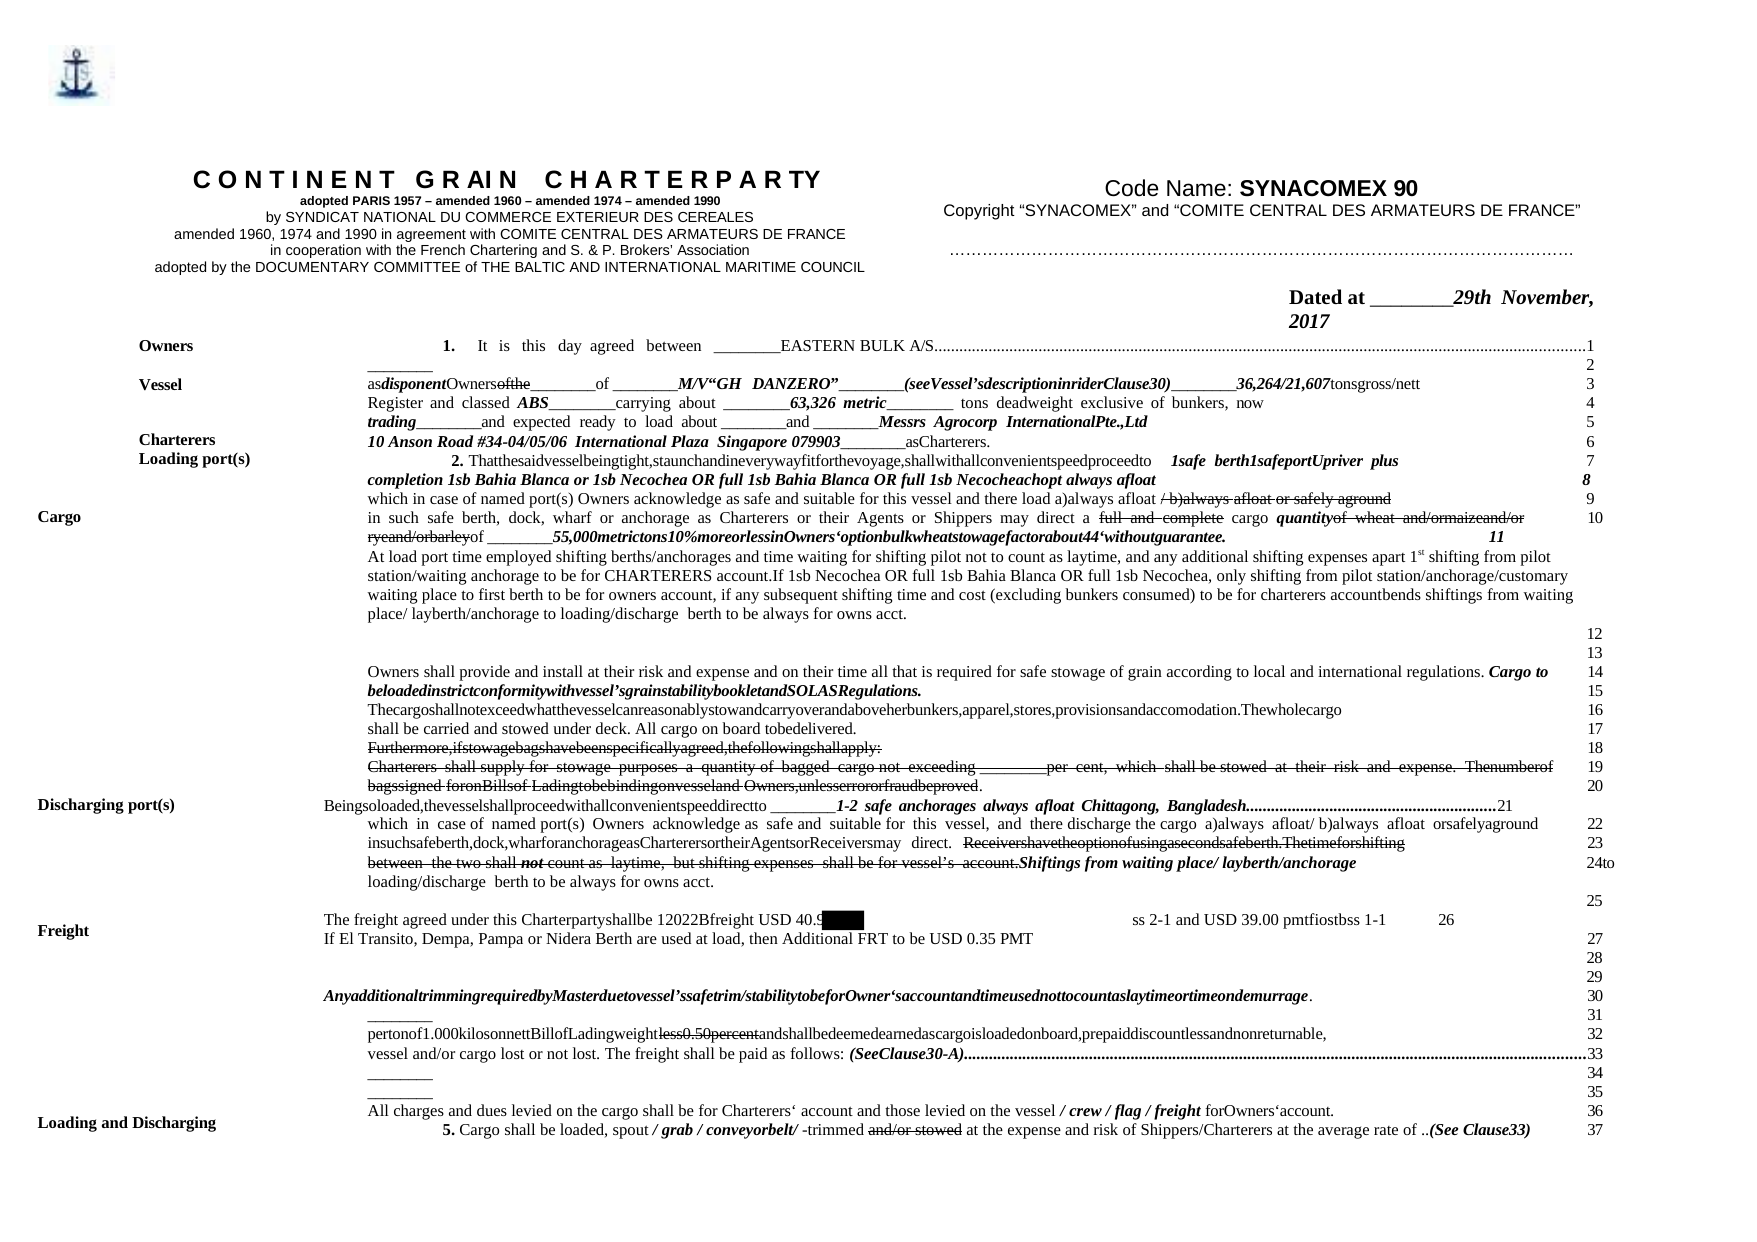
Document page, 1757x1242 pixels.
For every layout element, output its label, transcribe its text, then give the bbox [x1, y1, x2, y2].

text which in case of named port(s) Owners acknowledge as safe and suitable for this vessel and there load a)always afloat / b)always afloat or safely aground 9 [367, 489, 1627, 508]
title C O N T I N E N T G R AI N C H A R T E R P A R TY [144, 165, 869, 193]
text Furthermore,ifstowagebagshavebeenspecificallyagreed,thefollowingshallapply: 18 [367, 738, 1627, 757]
text 29 [1586, 967, 1627, 986]
text ________ 2 [367, 355, 1627, 374]
text in cooperation with the French Chartering and S. & P. Brokers’ Association [150, 242, 869, 259]
text 28 [1586, 948, 1627, 967]
text completion 1sb Bahia Blanca or 1sb Necochea OR full 1sb Bahia Blanca OR full 1sb Necocheachopt always afloat 8 [367, 470, 1627, 489]
text beloadedinstrictconformitywithvessel’sgrainstabilitybookletandSOLASRegulations. 15 [367, 681, 1627, 700]
text Beingsoloaded,thevesselshallproceedwithallconvenientspeeddirectto ________1-2 safe anchorages always afloat Chittagong, Bangladesh 21 [323, 796, 1627, 815]
text Charterers shall supply for stowage purposes a quantity of bagged cargo not exceeding ________per cent, which shall be stowed at their risk and expense. Thenumberof 19 [367, 757, 1627, 776]
text 13 [1586, 643, 1627, 662]
picture [48, 45, 116, 106]
list Cargo shall be loaded, spout / grab / conveyorbelt/ -trimmed and/or stowed at the expense and risk of Shippers/Charterers at the average rate of ..(See Clause33) 37 [442, 1121, 1627, 1140]
text by SYNDICAT NATIONAL DU COMMERCE EXTERIEUR DES CEREALES [150, 209, 869, 226]
text asdisponentOwnersofthe________of ________M/V“GH DANZERO”________(seeVessel’sdescriptioninriderClause30)________36,264/21,607tonsgross/nett 3 [367, 374, 1627, 393]
text amended 1960, 1974 and 1990 in agreement with COMITE CENTRAL DES ARMATEURS DE FRANCE [150, 226, 869, 242]
text Discharging port(s) [37, 794, 222, 814]
text ________ 31 [367, 1006, 1627, 1024]
text Register and classed ABS________carrying about ________63,326 metric________ tons deadweight exclusive of bunkers, now 4 [367, 393, 1627, 412]
text which in case of named port(s) Owners acknowledge as safe and suitable for this vessel, and there discharge the cargo a)always afloat/ b)always afloat orsafelyaground 22 [367, 815, 1627, 834]
text 10 Anson Road #34-04/05/06 International Plaza Singapore 079903________asCharterers. 6 [367, 432, 1627, 451]
text shall be carried and stowed under deck. All cargo on board tobedelivered. 17 [367, 719, 1627, 738]
text vessel and/or cargo lost or not lost. The freight shall be paid as follows: (SeeClause30-A) 33 [367, 1044, 1627, 1063]
text …………………………………………………………………………………………………… [921, 239, 1602, 259]
text Charterers Loading port(s) [139, 430, 251, 468]
text bagssigned foronBillsof Ladingtobebindingonvesseland Owners,unlesserrororfraudbeproved. 20 [367, 776, 1627, 796]
text AnyadditionaltrimmingrequiredbyMasterduetovessel’ssafetrim/stabilitytobeforOwner‘saccountandtimeusednottocountaslaytimeortimeondemurrage. 30 [323, 987, 1627, 1006]
text 12 [1586, 623, 1627, 643]
text adopted by the DOCUMENTARY COMMITTEE of THE BALTIC AND INTERNATIONAL MARITIME COUNCIL [150, 259, 869, 276]
text Thecargoshallnotexceedwhatthevesselcanreasonablystowandcarryoverandaboveherbunkers,apparel,stores,provisionsandaccomodation.Thewholecargo 16 [367, 700, 1627, 719]
text Loading and Discharging [37, 1113, 222, 1132]
text At load port time employed shifting berths/anchorages and time waiting for shifting pilot not to count as laytime, and any additional shifting expenses apart 1st shifting from pilot station/waiting anchorage to be for CHARTERERS account.If 1sb Necochea OR full 1sb Bahia Blanca OR full 1sb Necochea, only shifting from pilot station/anchorage/customary waiting place to first berth to be for owners account, if any subsequent shifting time and cost (excluding bunkers consumed) to be for charterers accountbends shiftings from waiting place/ layberth/anchorage to loading/discharge berth to be always for owns acct. [367, 547, 1605, 623]
text Copyright “SYNACOMEX” and “COMITE CENTRAL DES ARMATEURS DE FRANCE” [922, 201, 1602, 220]
text The freight agreed under this Charterpartyshallbe 12022Bfreight USD 40.95 pmt ss 2-1 and USD 39.00 pmtfiostbss 1-1 26 [323, 910, 1627, 929]
text 25 [1586, 892, 1627, 910]
text Owners shall provide and install at their risk and expense and on their time all that is required for safe stowage of grain according to local and international regulations. Cargo to 14 [367, 662, 1627, 681]
list It is this day agreed between ________EASTERN BULK A/S 1 [442, 336, 1627, 355]
text insuchsafeberth,dock,wharforanchorageasCharterersortheirAgentsorReceiversmay direct. Receivershavetheoptionofusingasecondsafeberth.Thetimeforshifting 23 [367, 834, 1627, 853]
text All charges and dues levied on the cargo shall be for Charterers‘ account and those levied on the vessel / crew / flag / freight forOwners‘account. 36 [367, 1102, 1627, 1121]
text If El Transito, Dempa, Pampa or Nidera Berth are used at load, then Additional FRT to be USD 0.35 PMT 27 [323, 929, 1627, 948]
text Code Name: SYNACOMEX 90 [921, 175, 1602, 201]
text pertonof1.000kilosonnettBillofLadingweightless0.50percentandshallbedeemedearnedascargoisloadedonboard,prepaiddiscountlessandnonreturnable, 32 [367, 1024, 1627, 1044]
text Cargo [37, 506, 86, 526]
text between the two shall not count as laytime, but shifting expenses shall be for vessel’s account.Shiftings from waiting place/ layberth/anchorage 24to loading/discharge berth to be always for owns acct. [367, 853, 1617, 891]
text in such safe berth, dock, wharf or anchorage as Charterers or their Agents or Shippers may direct a full and complete cargo quantityof wheat and/ormaizeand/or 10 [367, 508, 1627, 527]
text Freight [37, 921, 222, 940]
text Dated at ________29th November, 2017 [1289, 285, 1627, 333]
text trading________and expected ready to load about ________and ________Messrs Agrocorp InternationalPte.,Ltd 5 [367, 412, 1627, 431]
text ________ 35 [367, 1082, 1627, 1101]
text adopted PARIS 1957 – amended 1960 – amended 1974 – amended 1990 [151, 194, 869, 208]
text ________ 34 [367, 1063, 1627, 1082]
list Thatthesaidvesselbeingtight,staunchandineverywayfitforthevoyage,shallwithallconvenientspeedproceedto 1safe berth1safeportUpriver plus 7 [451, 451, 1627, 470]
text Owners Vessel [139, 336, 195, 394]
text ryeand/orbarleyof ________55,000metrictons10%moreorlessinOwners‘optionbulkwheatstowagefactorabout44‘withoutguarantee. 11 [367, 527, 1627, 546]
